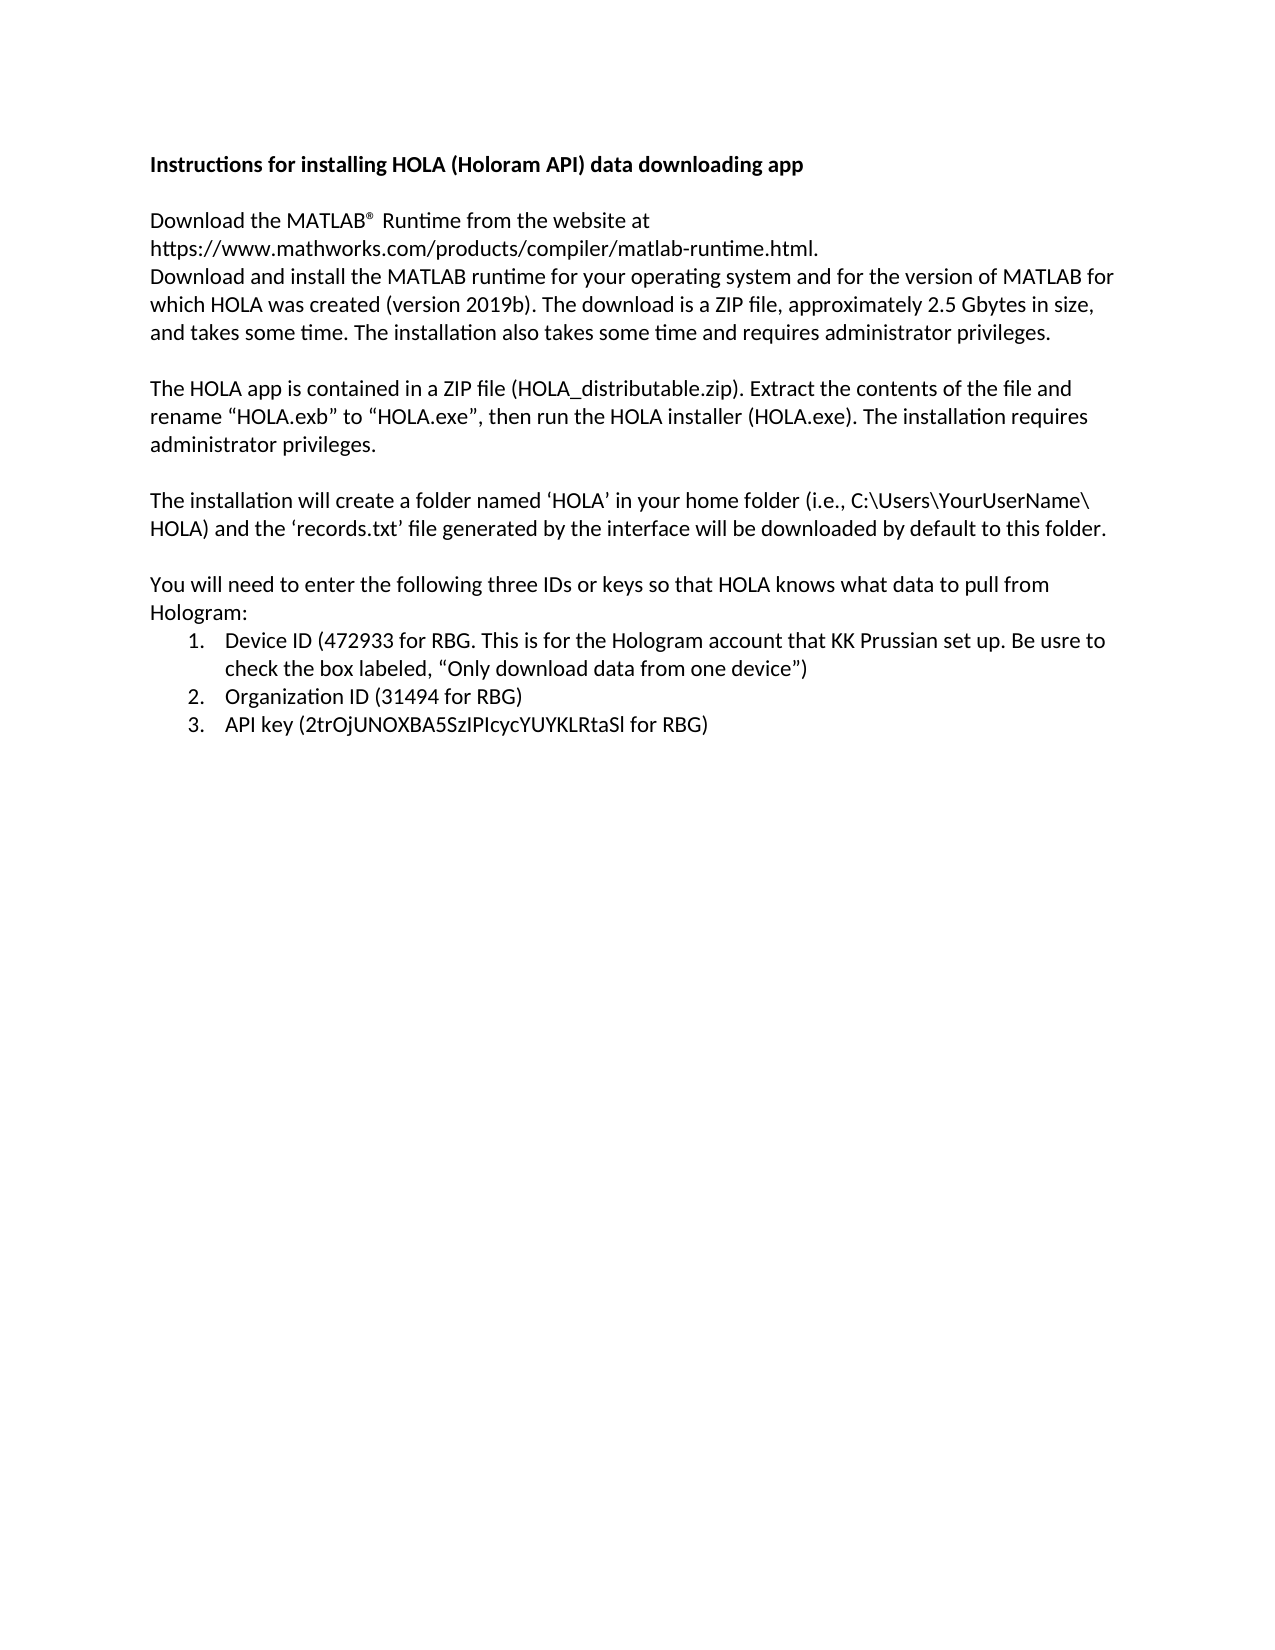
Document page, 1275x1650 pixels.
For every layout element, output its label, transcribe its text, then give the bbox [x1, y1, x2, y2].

text You will need to enter the following three IDs or keys so that HOLA knows what data to pull from Hologram: [150, 570, 1125, 626]
text Download the MATLAB® Runtime from the website at https://www.mathworks.com/products/compiler/matlab-runtime.html. [150, 206, 1125, 262]
list Device ID (472933 for RBG. This is for the Hologram account that KK Prussian set up. Be usre to check the box labeled, “Only download data from one device”) [187, 626, 1125, 682]
text The installation will create a folder named ‘HOLA’ in your home folder (i.e., C:\Users\YourUserName\HOLA) and the ‘records.txt’ file generated by the interface will be downloaded by default to this folder. [150, 486, 1125, 542]
text Download and install the MATLAB runtime for your operating system and for the version of MATLAB for which HOLA was created (version 2019b). The download is a ZIP file, approximately 2.5 Gbytes in size, and takes some time. The installation also takes some time and requires administrator privileges. [150, 262, 1125, 346]
text Instructions for installing HOLA (Holoram API) data downloading app [150, 150, 1125, 178]
list Organization ID (31494 for RBG) [187, 682, 1125, 710]
list API key (2trOjUNOXBA5SzIPIcycYUYKLRtaSl for RBG) [187, 710, 1125, 738]
text The HOLA app is contained in a ZIP file (HOLA_distributable.zip). Extract the contents of the file and rename “HOLA.exb” to “HOLA.exe”, then run the HOLA installer (HOLA.exe). The installation requires administrator privileges. [150, 374, 1125, 458]
